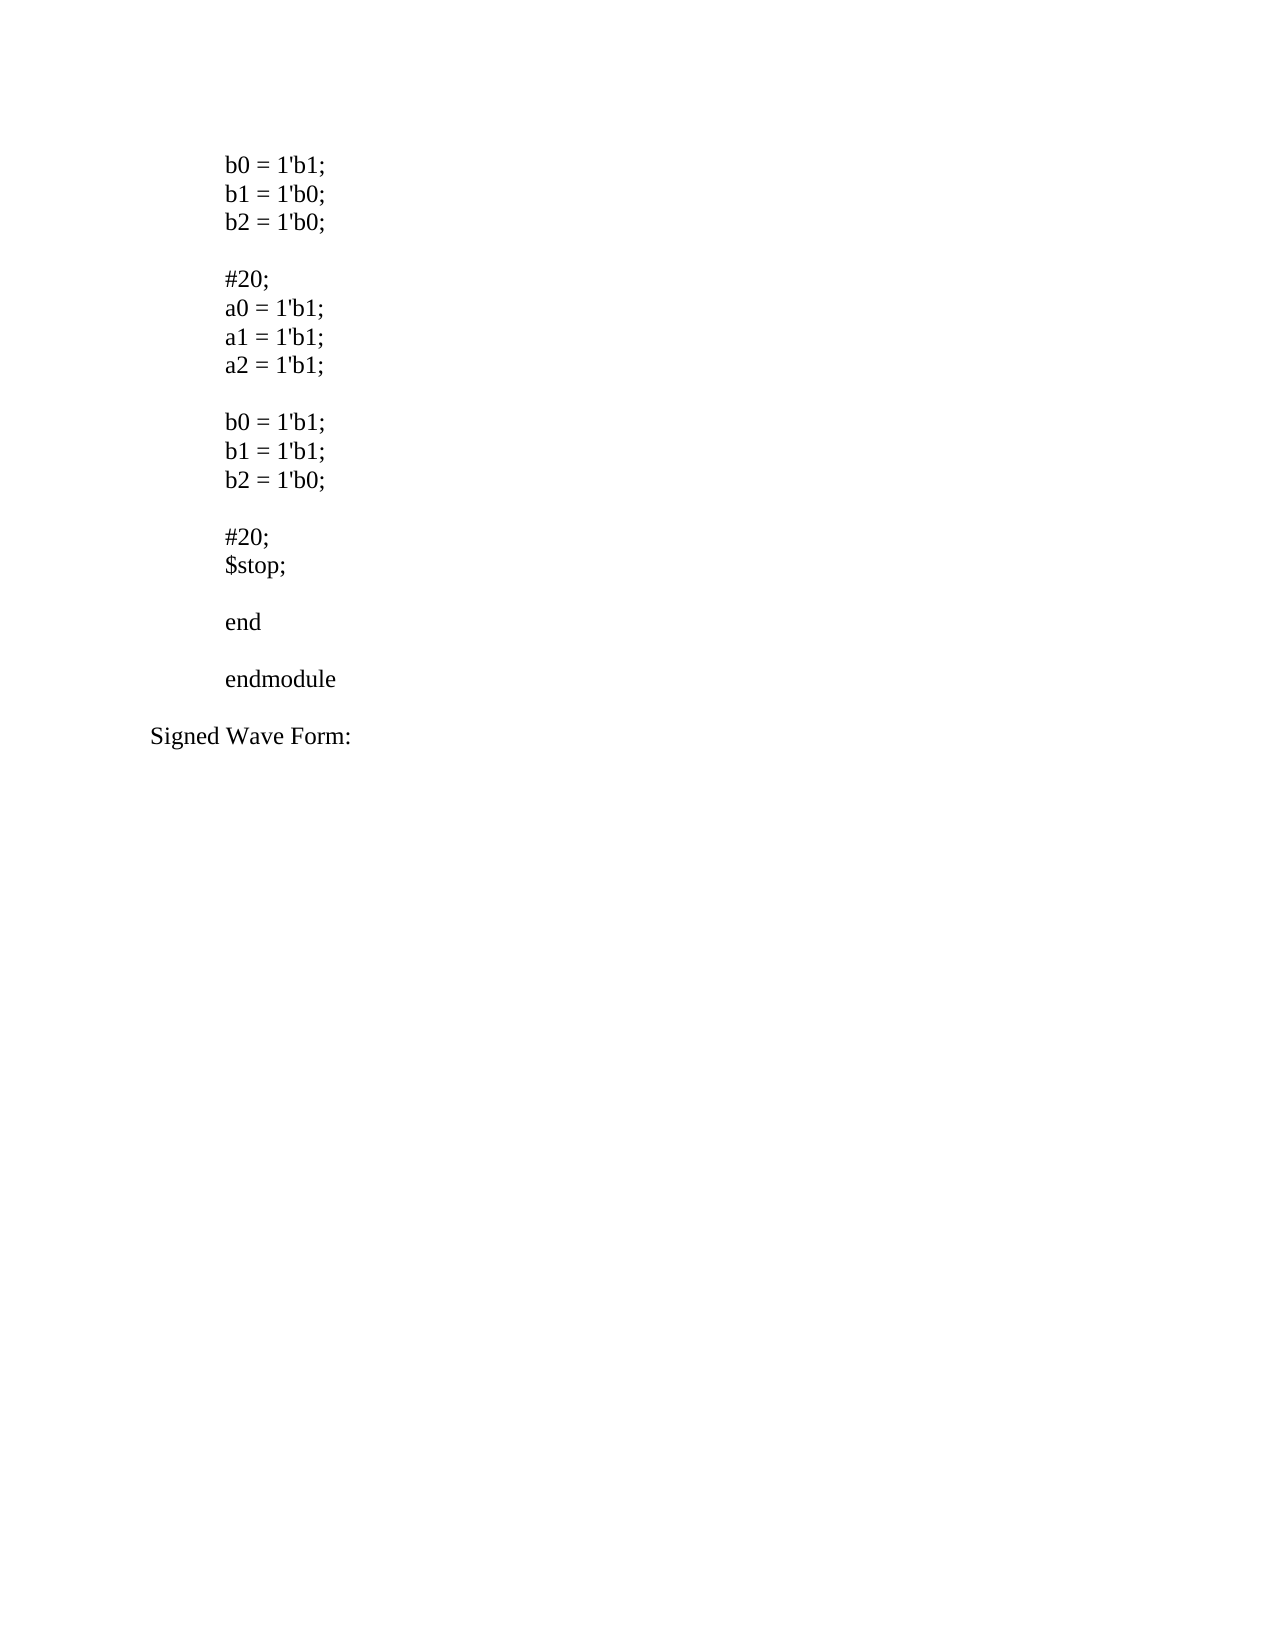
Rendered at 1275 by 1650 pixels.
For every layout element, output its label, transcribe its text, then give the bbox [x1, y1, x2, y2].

text $stop; [150, 550, 1125, 579]
text Signed Wave Form: [150, 721, 1125, 750]
text #20; [150, 264, 1125, 293]
text b2 = 1'b0; [150, 207, 1125, 236]
text end [150, 607, 1125, 636]
text b0 = 1'b1; [150, 150, 1125, 179]
text a1 = 1'b1; [150, 322, 1125, 351]
text #20; [150, 522, 1125, 550]
text b1 = 1'b1; [150, 436, 1125, 465]
text endmodule [150, 664, 1125, 693]
text b0 = 1'b1; [150, 407, 1125, 436]
text b1 = 1'b0; [150, 179, 1125, 207]
text a2 = 1'b1; [150, 351, 1125, 379]
text a0 = 1'b1; [150, 293, 1125, 322]
text b2 = 1'b0; [150, 465, 1125, 493]
